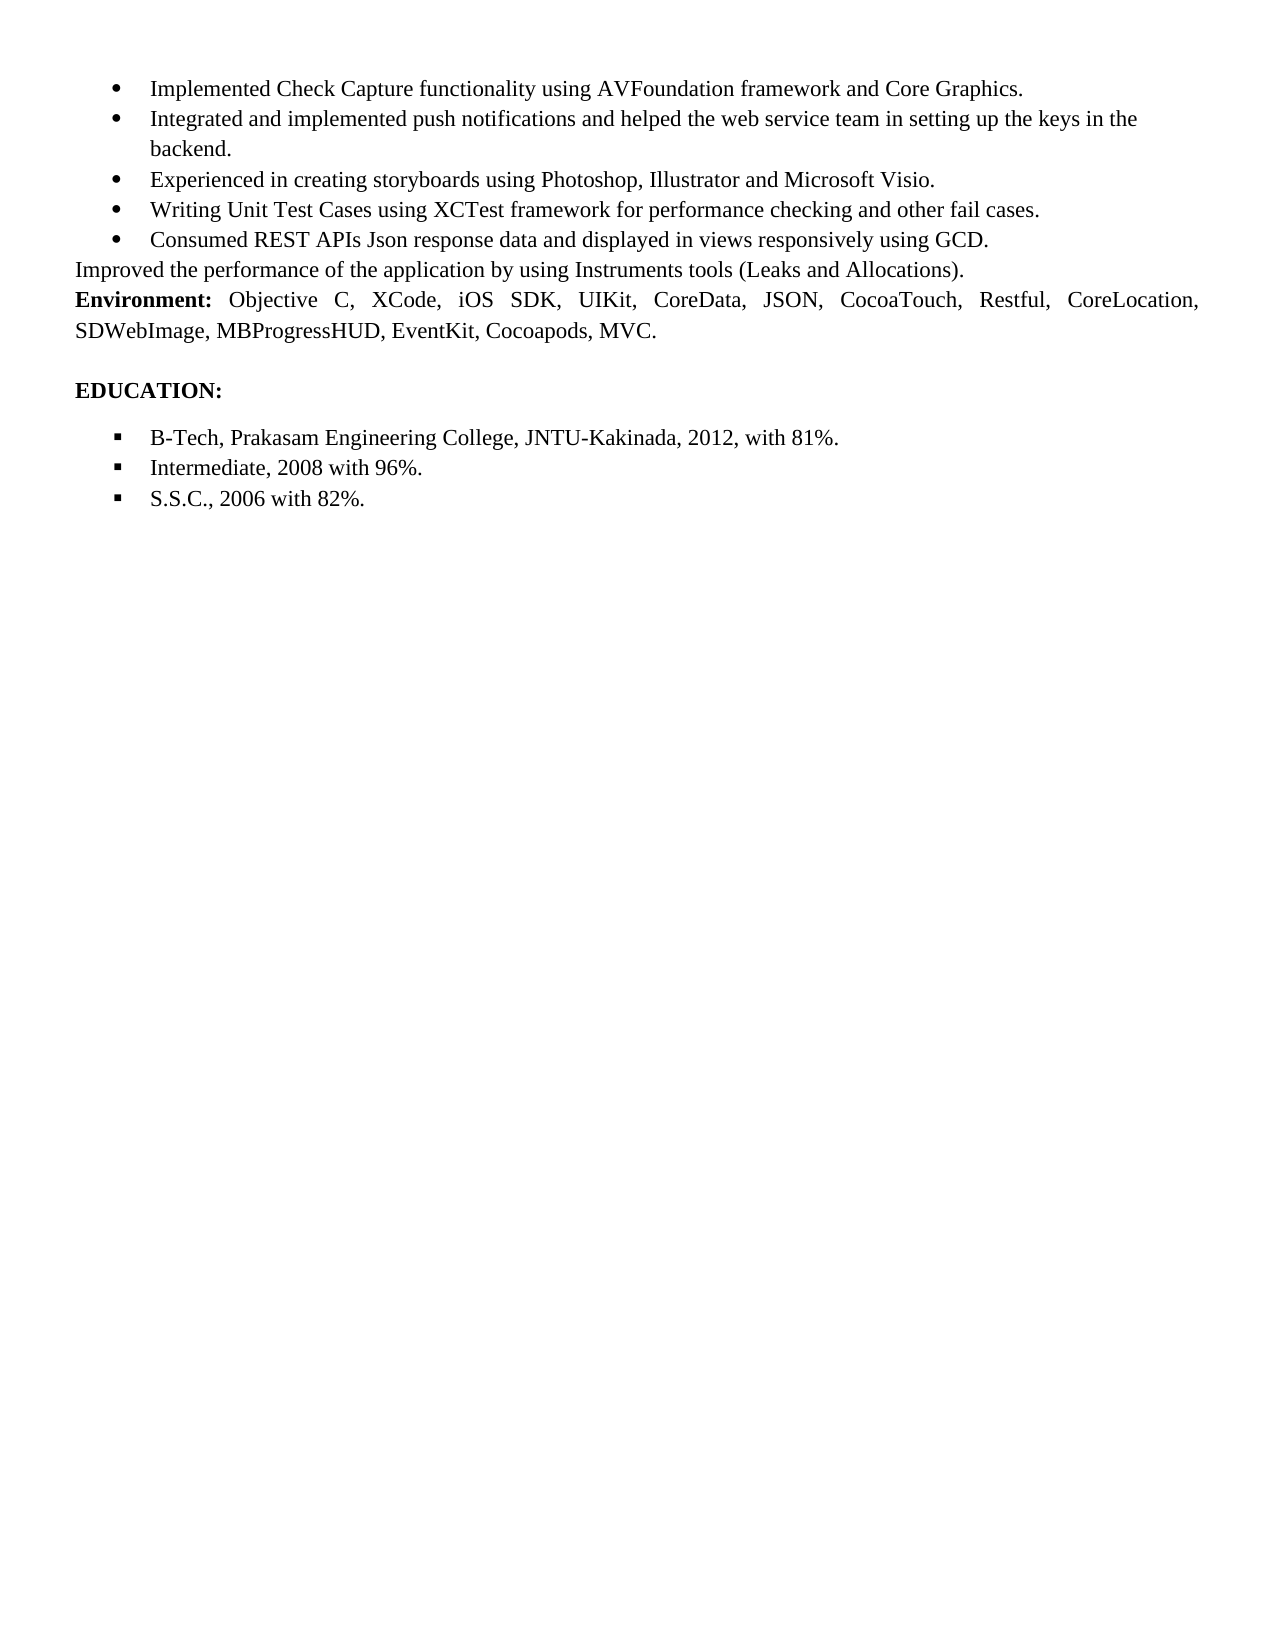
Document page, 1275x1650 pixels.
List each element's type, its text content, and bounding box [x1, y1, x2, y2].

list Integrated and implemented push notifications and helped the web service team in setting up the keys in the backend. [112, 105, 1200, 162]
list B-Tech, Prakasam Engineering College, JNTU-Kakinada, 2012, with 81%. [112, 424, 1200, 451]
list Writing Unit Test Cases using XCTest framework for performance checking and other fail cases. [112, 196, 1200, 222]
list Consumed REST APIs Json response data and displayed in views responsively using GCD. [112, 226, 1200, 252]
list Intermediate, 2008 with 96%. [112, 454, 1200, 481]
text Environment: Objective C, XCode, iOS SDK, UIKit, CoreData, JSON, CocoaTouch, Restful, CoreLocation, SDWebImage, MBProgressHUD, EventKit, Cocoapods, MVC. [75, 286, 1200, 343]
list Implemented Check Capture functionality using AVFoundation framework and Core Graphics. [112, 75, 1200, 101]
list Experienced in creating storyboards using Photoshop, Illustrator and Microsoft Visio. [112, 166, 1200, 192]
text Improved the performance of the application by using Instruments tools (Leaks and Allocations). [75, 256, 1200, 283]
list S.S.C., 2006 with 82%. [112, 485, 1200, 511]
text EDUCATION: [75, 377, 1200, 403]
